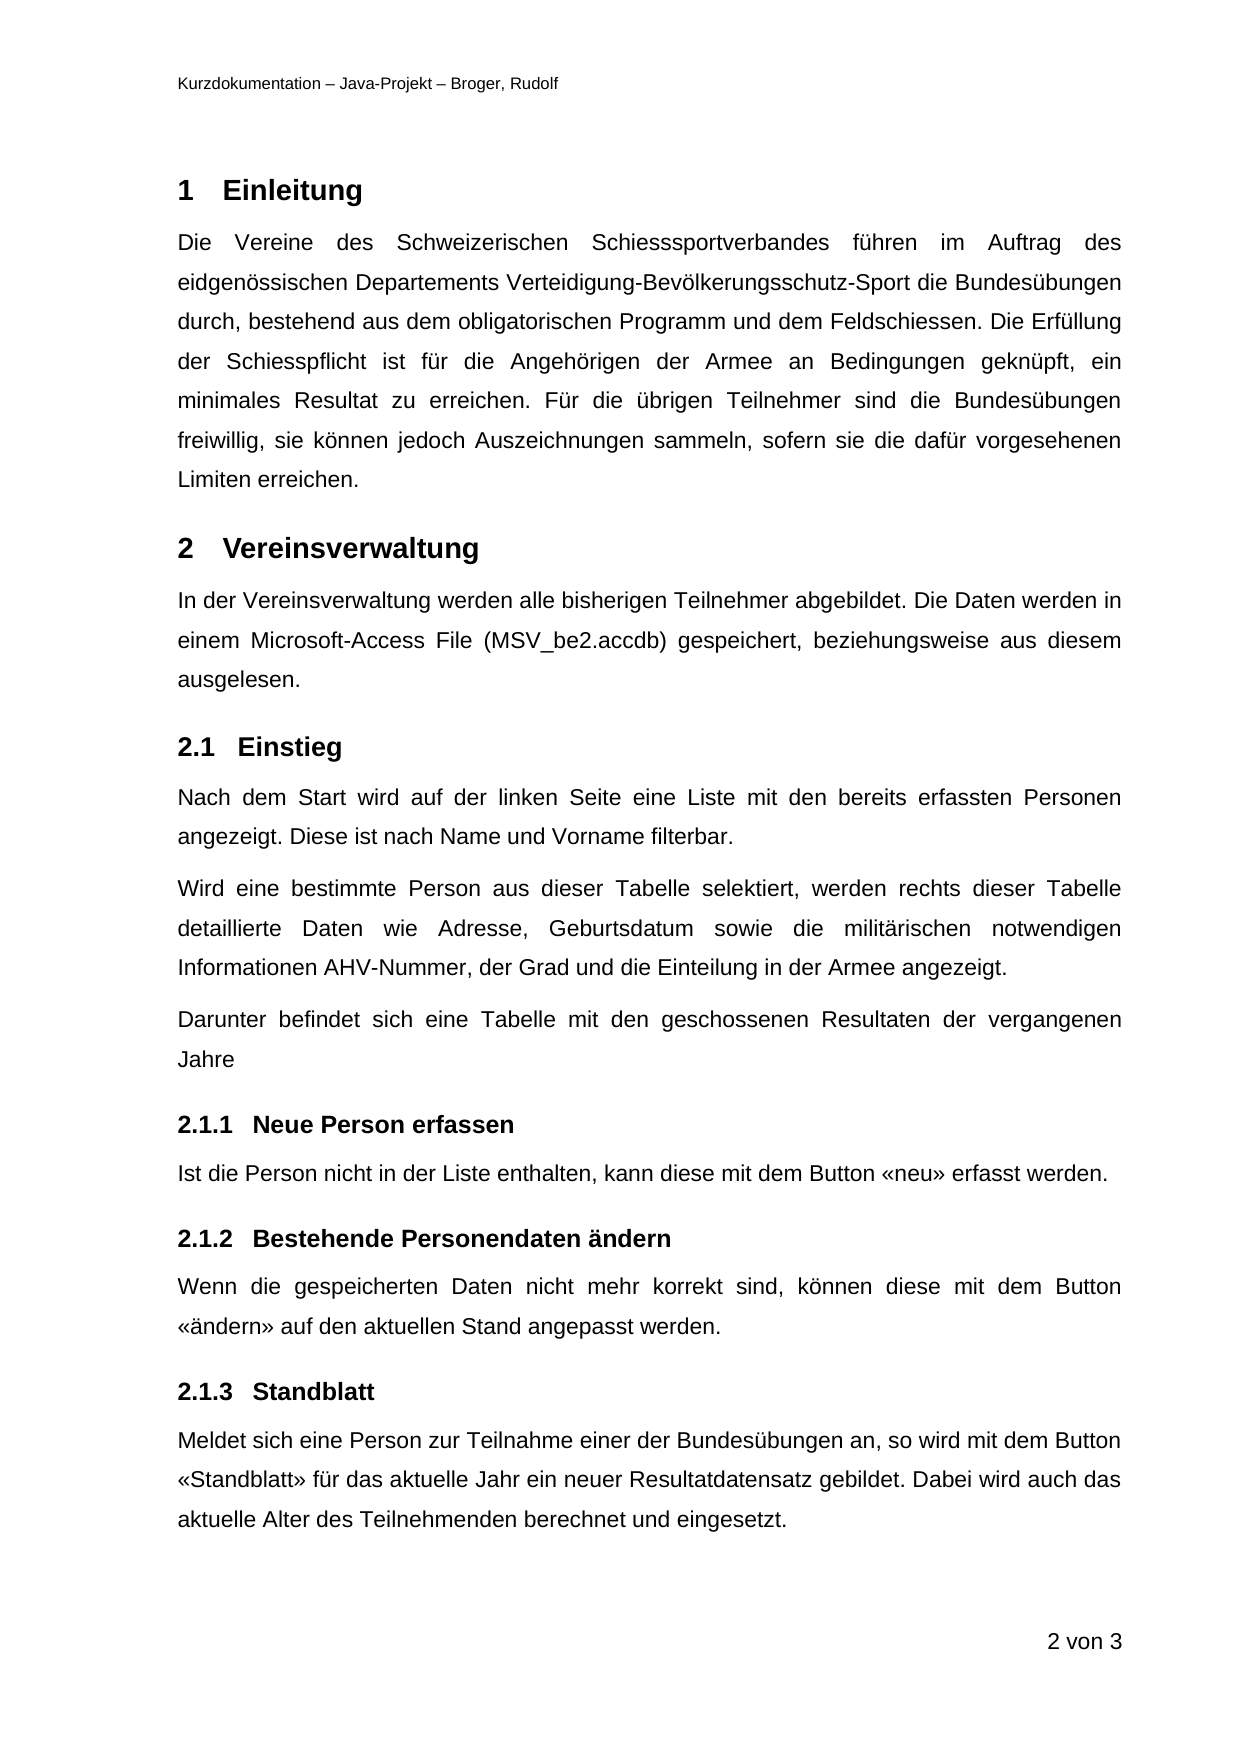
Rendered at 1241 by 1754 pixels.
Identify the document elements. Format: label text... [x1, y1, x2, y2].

text Meldet sich eine Person zur Teilnahme einer der Bundesübungen an, so wird mit dem Button «Standblatt» für das aktuelle Jahr ein neuer Resultatdatensatz gebildet. Dabei wird auch das aktuelle Alter des Teilnehmenden berechnet und eingesetzt. [177, 1427, 1122, 1532]
text Ist die Person nicht in der Liste enthalten, kann diese mit dem Button «neu» erfasst werden. [177, 1159, 1122, 1186]
text In der Vereinsverwaltung werden alle bisherigen Teilnehmer abgebildet. Die Daten werden in einem Microsoft-Access File (MSV_be2.accdb) gespeichert, beziehungsweise aus diesem ausgelesen. [177, 587, 1122, 692]
text Die Vereine des Schweizerischen Schiesssportverbandes führen im Auftrag des eidgenössischen Departements Verteidigung-Bevölkerungsschutz-Sport die Bundesübungen durch, bestehend aus dem obligatorischen Programm und dem Feldschiessen. Die Erfüllung der Schiesspflicht ist für die Angehörigen der Armee an Bedingungen geknüpft, ein minimales Resultat zu erreichen. Für die übrigen Teilnehmer sind die Bundesübungen freiwillig, sie können jedoch Auszeichnungen sammeln, sofern sie die dafür vorgesehenen Limiten erreichen. [177, 229, 1122, 492]
text Darunter befindet sich eine Tabelle mit den geschossenen Resultaten der vergangenen Jahre [177, 1006, 1122, 1072]
subtitle Bestehende Personendaten ändern [177, 1224, 1122, 1253]
text Wenn die gespeicherten Daten nicht mehr korrekt sind, können diese mit dem Button «ändern» auf den aktuellen Stand angepasst werden. [177, 1273, 1122, 1339]
text Wird eine bestimmte Person aus dieser Tabelle selektiert, werden rechts dieser Tabelle detaillierte Daten wie Adresse, Geburtsdatum sowie die militärischen notwendigen Informationen AHV-Nummer, der Grad und die Einteilung in der Armee angezeigt. [177, 875, 1122, 981]
subtitle Standblatt [177, 1377, 1122, 1406]
subtitle Neue Person erfassen [177, 1110, 1122, 1139]
subtitle Einleitung [177, 173, 1122, 206]
subtitle Einstieg [177, 731, 1122, 762]
text Nach dem Start wird auf der linken Seite eine Liste mit den bereits erfassten Personen angezeigt. Diese ist nach Name und Vorname filterbar. [177, 784, 1122, 849]
subtitle Vereinsverwaltung [177, 531, 1122, 564]
